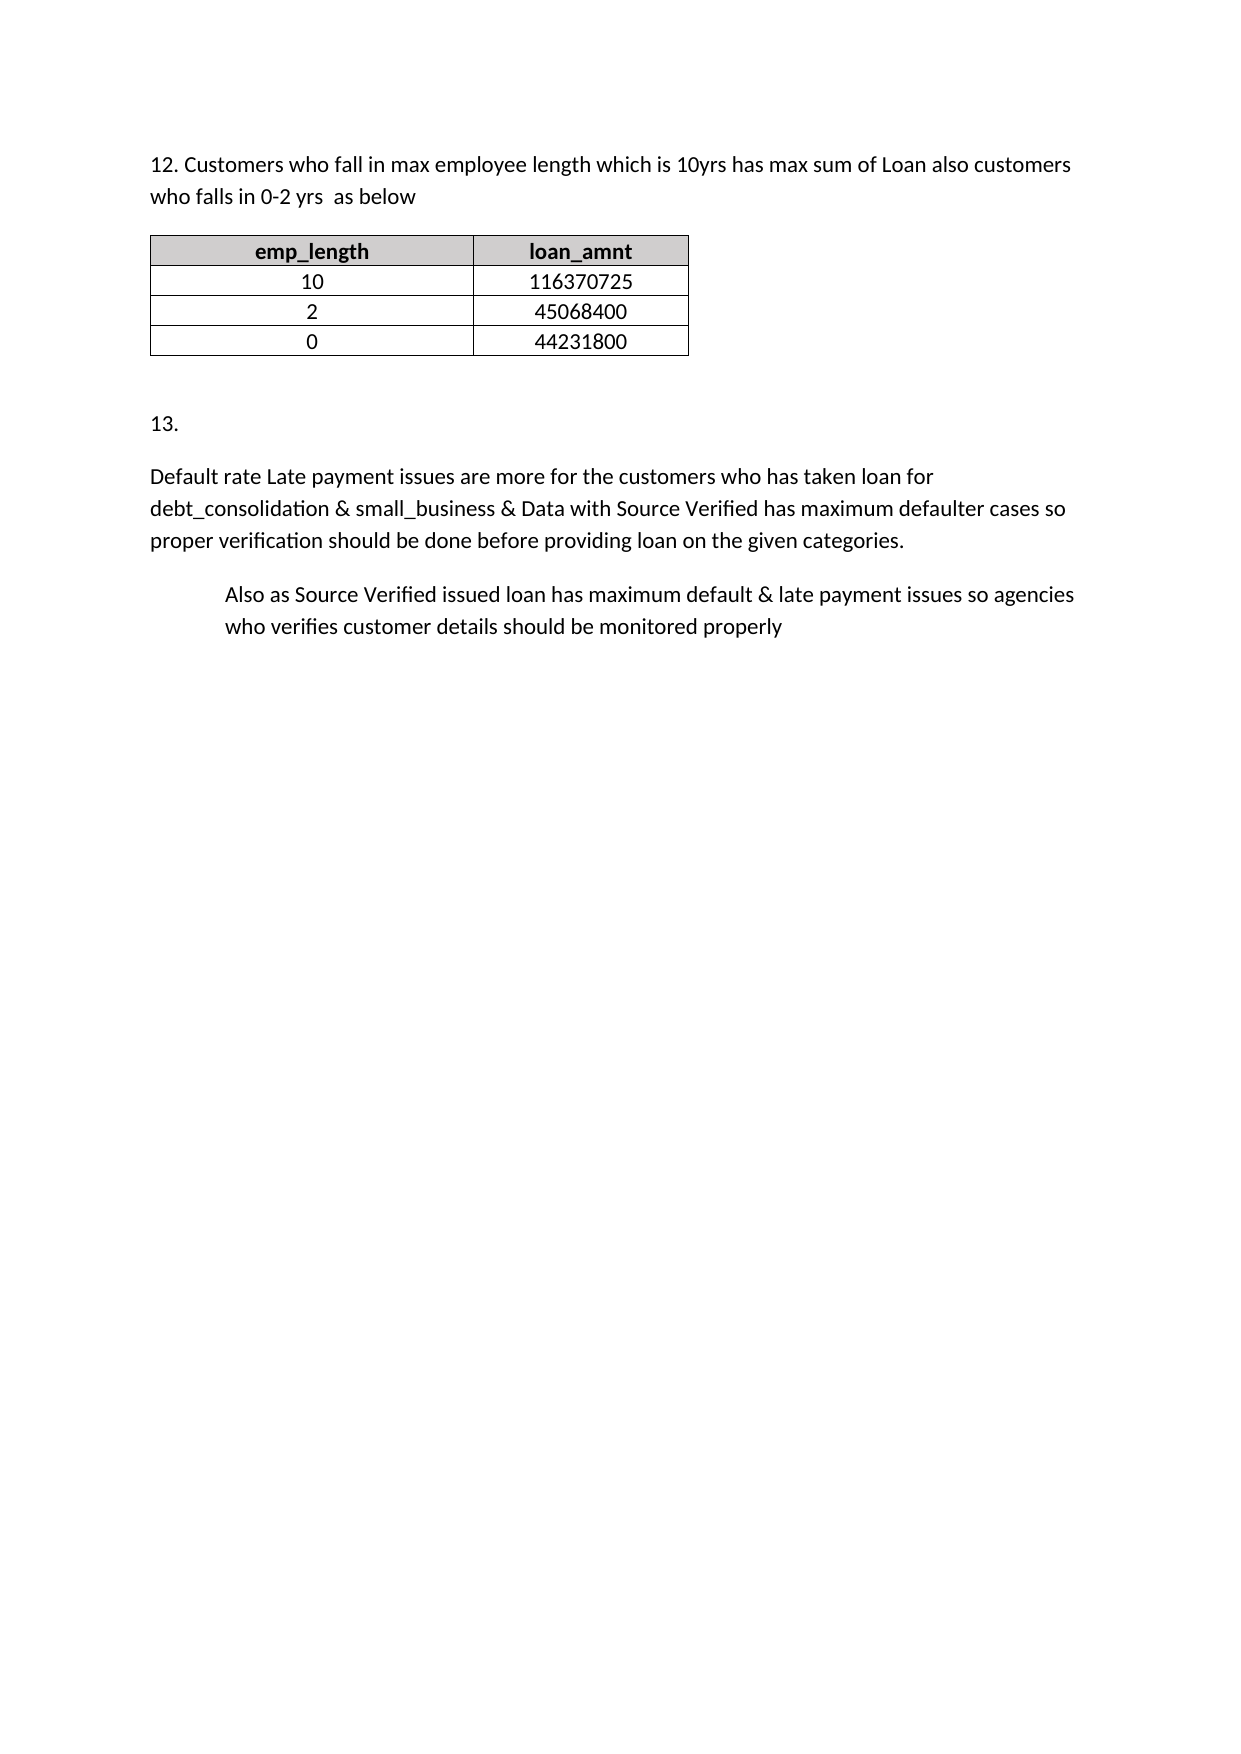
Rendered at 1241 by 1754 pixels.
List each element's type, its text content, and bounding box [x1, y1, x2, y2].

table_cell 44231800 [474, 326, 688, 355]
table_cell 45068400 [474, 296, 688, 325]
table_header emp_length [151, 236, 473, 265]
table_cell 0 [151, 326, 473, 355]
text 13. [150, 409, 1090, 437]
list Also as Source Verified issued loan has maximum default & late payment issues so agencies who verifies customer details should be monitored properly [225, 580, 1090, 640]
table_cell 2 [151, 296, 473, 325]
table_cell 10 [151, 266, 473, 295]
text Default rate Late payment issues are more for the customers who has taken loan for debt_consolidation & small_business & Data with Source Verified has maximum defaulter cases so proper verification should be done before providing loan on the given categories. [150, 462, 1090, 555]
text 12. Customers who fall in max employee length which is 10yrs has max sum of Loan also customers who falls in 0-2 yrs as below [150, 150, 1090, 210]
table_header loan_amnt [474, 236, 688, 265]
table_cell 116370725 [474, 266, 688, 295]
